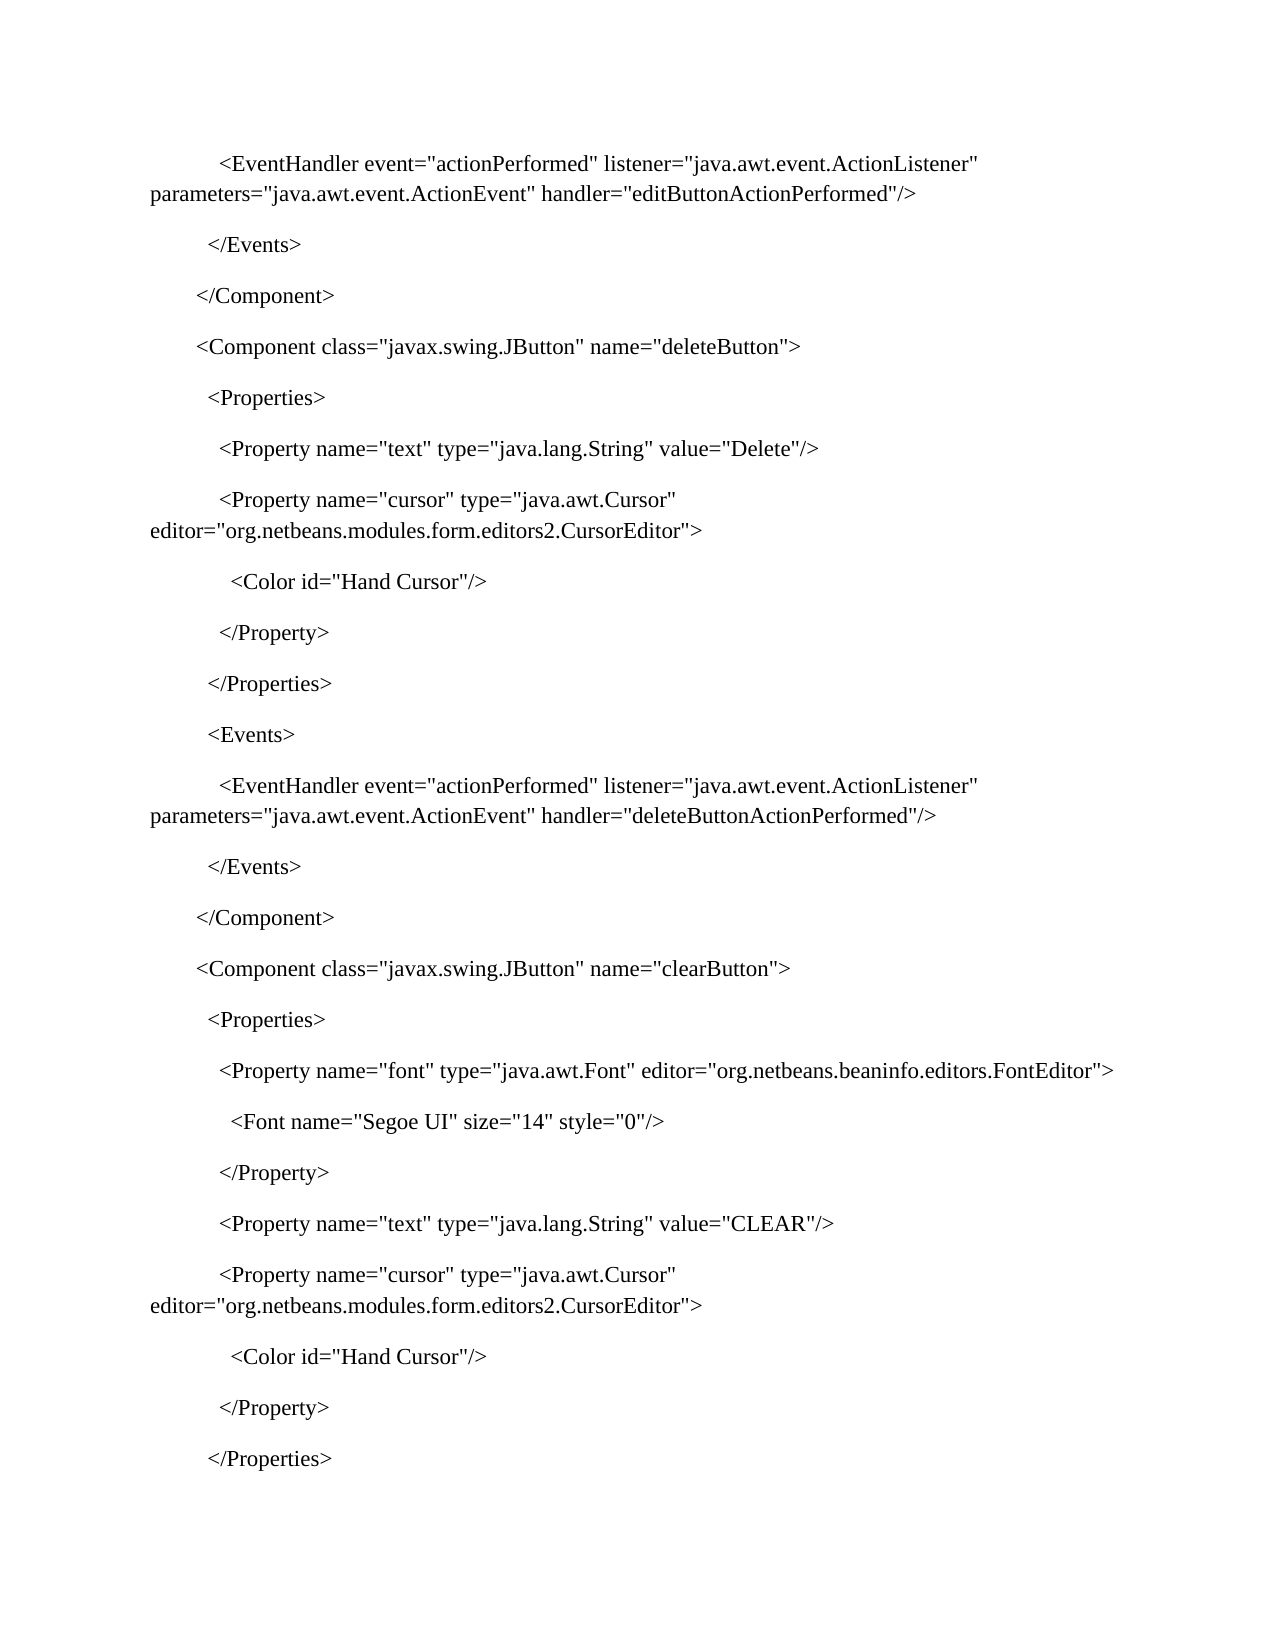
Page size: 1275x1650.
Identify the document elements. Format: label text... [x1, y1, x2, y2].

text </Property> [150, 1394, 1125, 1420]
text <Component class="javax.swing.JButton" name="deleteButton"> [150, 333, 1125, 360]
text <Properties> [150, 384, 1125, 411]
text </Property> [150, 1159, 1125, 1186]
text <EventHandler event="actionPerformed" listener="java.awt.event.ActionListener" parameters="java.awt.event.ActionEvent" handler="deleteButtonActionPerformed"/> [150, 772, 1125, 828]
text </Component> [150, 904, 1125, 931]
text <Property name="font" type="java.awt.Font" editor="org.netbeans.beaninfo.editors.FontEditor"> [150, 1057, 1125, 1084]
text </Events> [150, 853, 1125, 879]
text <Properties> [150, 1006, 1125, 1033]
text </Properties> [150, 1445, 1125, 1471]
text <Property name="cursor" type="java.awt.Cursor" editor="org.netbeans.modules.form.editors2.CursorEditor"> [150, 486, 1125, 543]
text </Property> [150, 619, 1125, 645]
text <Property name="cursor" type="java.awt.Cursor" editor="org.netbeans.modules.form.editors2.CursorEditor"> [150, 1261, 1125, 1318]
text </Events> [150, 231, 1125, 258]
text <Property name="text" type="java.lang.String" value="Delete"/> [150, 435, 1125, 462]
text <Events> [150, 721, 1125, 747]
text <Component class="javax.swing.JButton" name="clearButton"> [150, 955, 1125, 982]
text <Property name="text" type="java.lang.String" value="CLEAR"/> [150, 1210, 1125, 1237]
text <Color id="Hand Cursor"/> [150, 1343, 1125, 1369]
text <Font name="Segoe UI" size="14" style="0"/> [150, 1108, 1125, 1135]
text </Properties> [150, 670, 1125, 696]
text <Color id="Hand Cursor"/> [150, 568, 1125, 594]
text </Component> [150, 282, 1125, 309]
text <EventHandler event="actionPerformed" listener="java.awt.event.ActionListener" parameters="java.awt.event.ActionEvent" handler="editButtonActionPerformed"/> [150, 150, 1125, 207]
